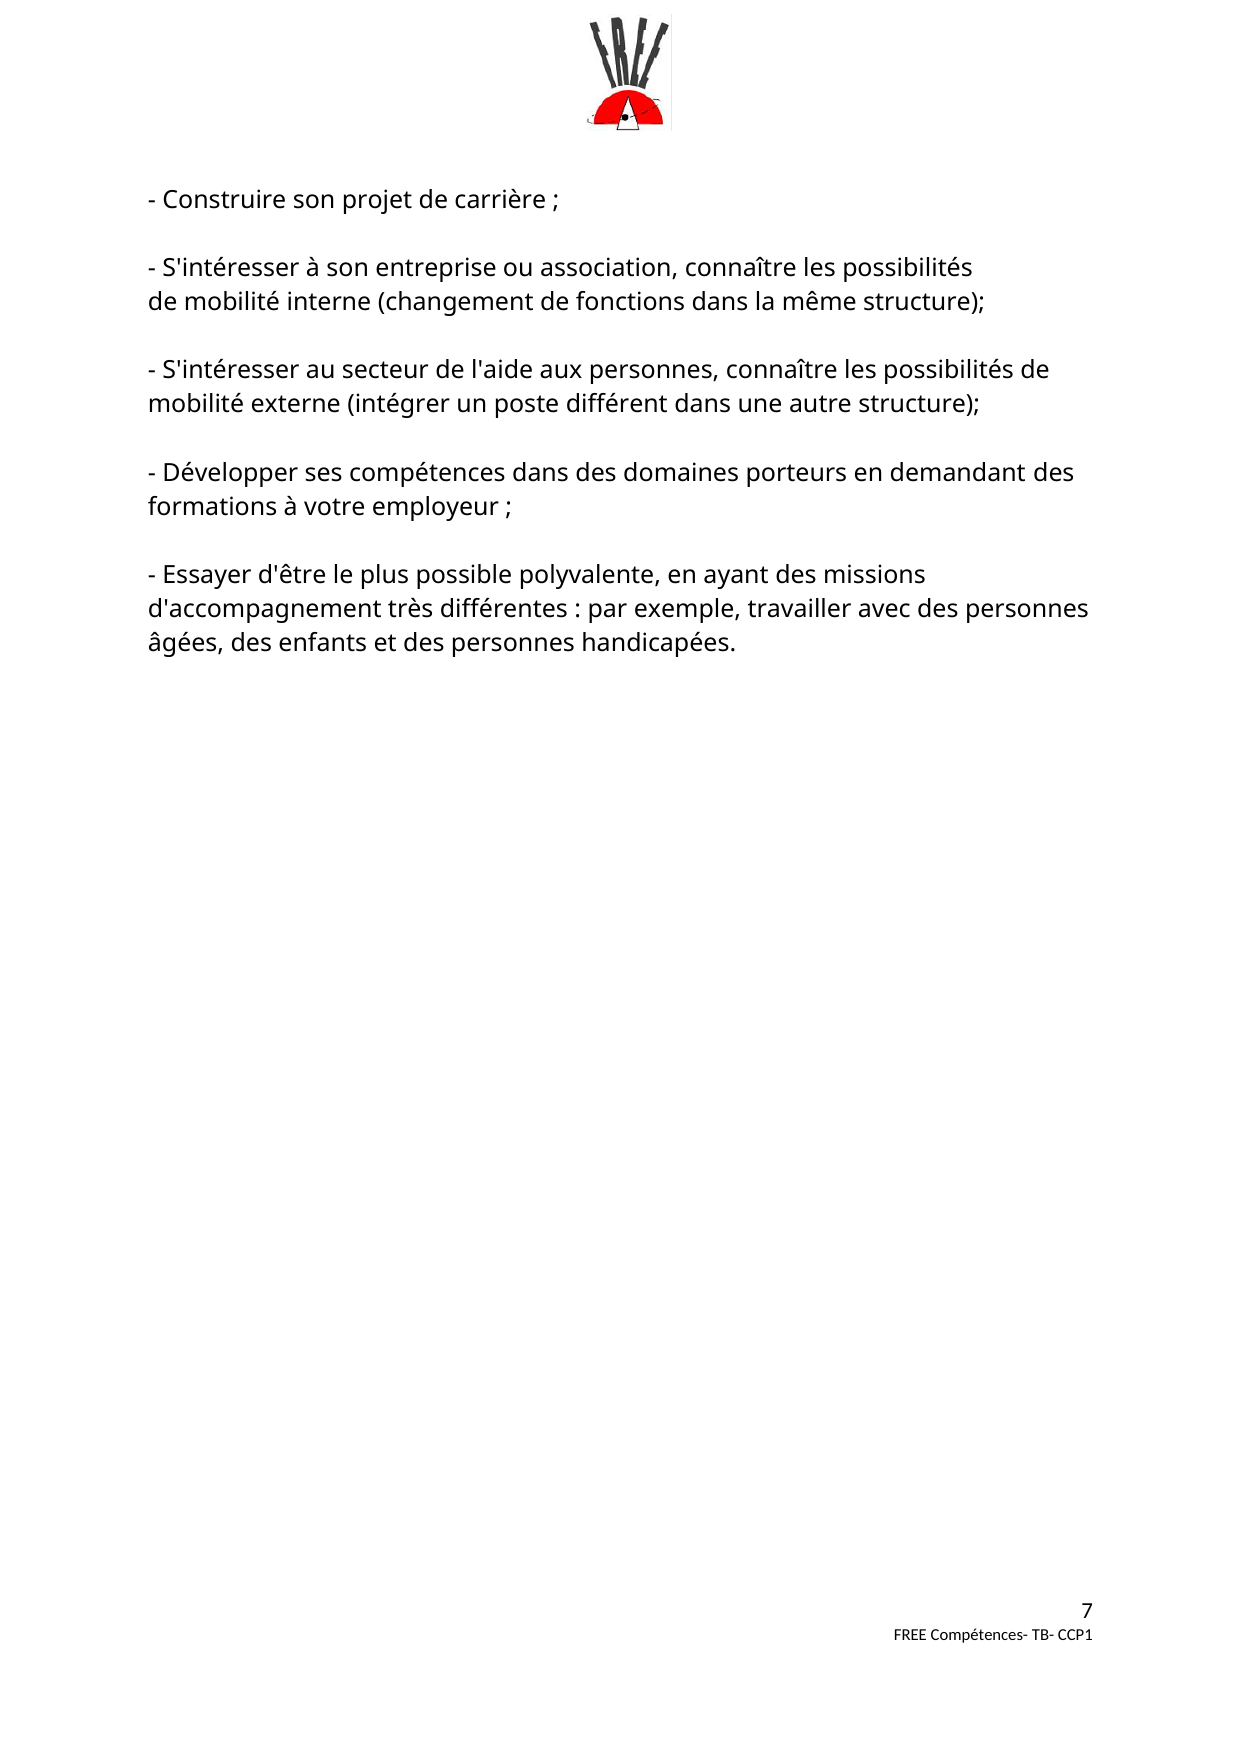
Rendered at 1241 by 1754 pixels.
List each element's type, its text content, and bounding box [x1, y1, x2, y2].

picture [585, 14, 672, 131]
text - Développer ses compétences dans des domaines porteurs en demandant des formations à votre employeur ; [148, 454, 1093, 522]
text - S'intéresser à son entreprise ou association, connaître les possibilités de mobilité interne (changement de fonctions dans la même structure); [148, 250, 1093, 318]
text - S'intéresser au secteur de l'aide aux personnes, connaître les possibilités de mobilité externe (intégrer un poste différent dans une autre structure); [148, 352, 1093, 420]
text - Essayer d'être le plus possible polyvalente, en ayant des missions d'accompagnement très différentes : par exemple, travailler avec des personnes âgées, des enfants et des personnes handicapées. [148, 556, 1093, 658]
text - Construire son projet de carrière ; [148, 182, 1093, 216]
